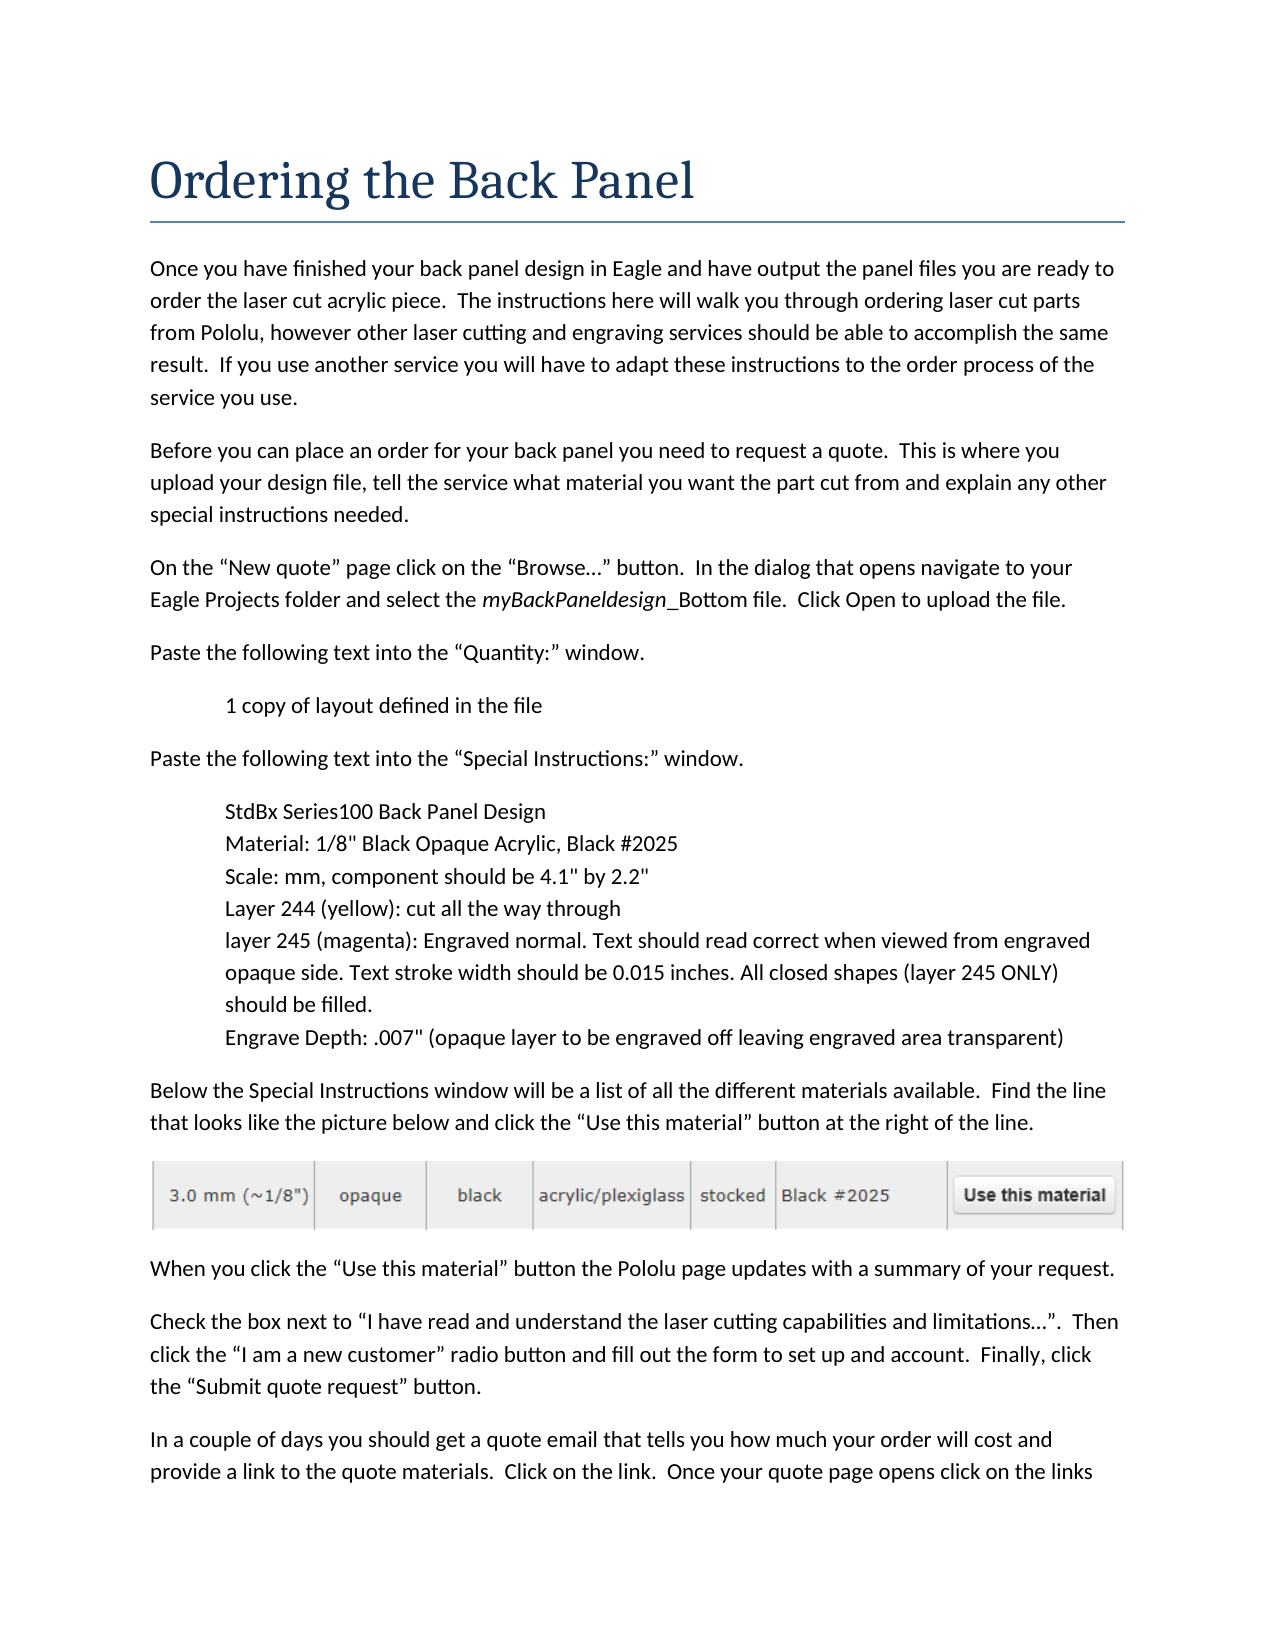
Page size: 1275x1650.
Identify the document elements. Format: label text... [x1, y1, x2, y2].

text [150, 1425, 1125, 1485]
text Paste the following text into the “Quantity:” window. [150, 638, 1125, 666]
title Ordering the Back Panel [150, 150, 1125, 221]
text Once you have finished your back panel design in Eagle and have output the panel files you are ready to order the laser cut acrylic piece. The instructions here will walk you through ordering laser cut parts from Pololu, however other laser cutting and engraving services should be able to accomplish the same result. If you use another service you will have to adapt these instructions to the order process of the service you use. [150, 254, 1125, 411]
text 1 copy of layout defined in the file [150, 691, 1125, 719]
text Below the Special Instructions window will be a list of all the different materials available. Find the line that looks like the picture below and click the “Use this material” button at the right of the line. [150, 1076, 1125, 1136]
text Before you can place an order for your back panel you need to request a quote. This is where you upload your design file, tell the service what material you want the part cut from and explain any other special instructions needed. [150, 436, 1125, 528]
picture [150, 1161, 1125, 1230]
text On the “New quote” page click on the “Browse…” button. In the dialog that opens navigate to your Eagle Projects folder and select the myBackPaneldesign_Bottom file. Click Open to upload the file. [150, 553, 1125, 613]
text When you click the “Use this material” button the Pololu page updates with a summary of your request. [150, 1254, 1125, 1282]
text StdBx Series100 Back Panel Design Material: 1/8" Black Opaque Acrylic, Black #2025 Scale: mm, component should be 4.1" by 2.2" Layer 244 (yellow): cut all the way through layer 245 (magenta): Engraved normal. Text should read correct when viewed from engraved opaque side. Text stroke width should be 0.015 inches. All closed shapes (layer 245 ONLY) should be filled. Engrave Depth: .007" (opaque layer to be engraved off leaving engraved area transparent) [225, 797, 1125, 1051]
text Check the box next to “I have read and understand the laser cutting capabilities and limitations…”. Then click the “I am a new customer” radio button and fill out the form to set up and account. Finally, click the “Submit quote request” button. [150, 1307, 1125, 1400]
text Paste the following text into the “Special Instructions:” window. [150, 744, 1125, 772]
